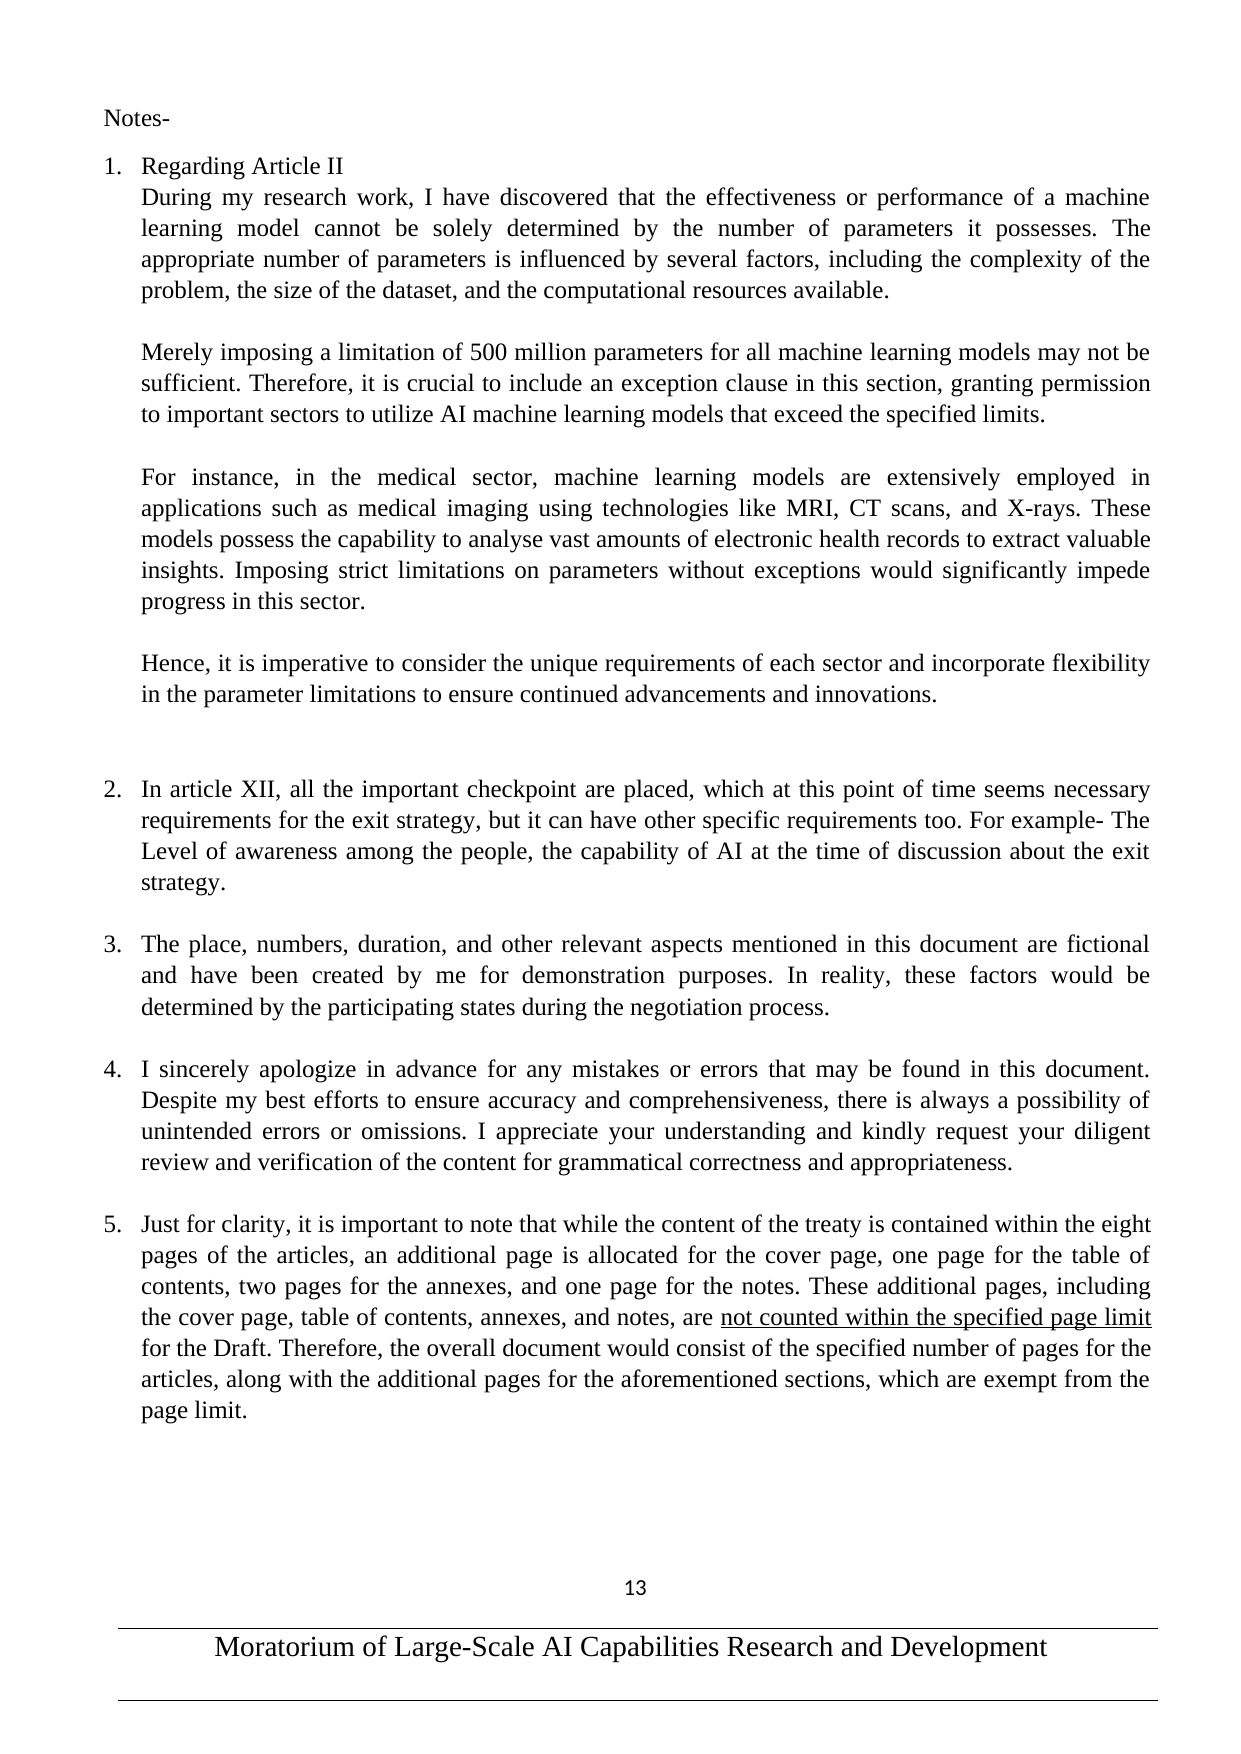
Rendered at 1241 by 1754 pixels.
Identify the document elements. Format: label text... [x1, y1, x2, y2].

list The place, numbers, duration, and other relevant aspects mentioned in this document are fictional and have been created by me for demonstration purposes. In reality, these factors would be determined by the participating states during the negotiation process. [103, 929, 1152, 1020]
list Regarding Article II [103, 151, 1152, 180]
list In article XII, all the important checkpoint are placed, which at this point of time seems necessary requirements for the exit strategy, but it can have other specific requirements too. For example- The Level of awareness among the people, the capability of AI at the time of discussion about the exit strategy. [103, 774, 1152, 896]
list Just for clarity, it is important to note that while the content of the treaty is contained within the eight pages of the articles, an additional page is allocated for the cover page, one page for the table of contents, two pages for the annexes, and one page for the notes. These additional pages, including the cover page, table of contents, annexes, and notes, are not counted within the specified page limit for the Draft. Therefore, the overall document would consist of the specified number of pages for the articles, along with the additional pages for the aforementioned sections, which are exempt from the page limit. [103, 1209, 1152, 1424]
text During my research work, I have discovered that the effectiveness or performance of a machine learning model cannot be solely determined by the number of parameters it possesses. The appropriate number of parameters is influenced by several factors, including the complexity of the problem, the size of the dataset, and the computational resources available. [141, 182, 1152, 304]
text For instance, in the medical sector, machine learning models are extensively employed in applications such as medical imaging using technologies like MRI, CT scans, and X-rays. These models possess the capability to analyse vast amounts of electronic health records to extract valuable insights. Imposing strict limitations on parameters without exceptions would significantly impede progress in this sector. [141, 462, 1152, 614]
list I sincerely apologize in advance for any mistakes or errors that may be found in this document. Despite my best efforts to ensure accuracy and comprehensiveness, there is always a possibility of unintended errors or omissions. I appreciate your understanding and kindly request your diligent review and verification of the content for grammatical correctness and appropriateness. [103, 1054, 1152, 1176]
text Notes- [103, 103, 1152, 132]
text Merely imposing a limitation of 500 million parameters for all machine learning models may not be sufficient. Therefore, it is crucial to include an exception clause in this section, granting permission to important sectors to utilize AI machine learning models that exceed the specified limits. [141, 337, 1152, 428]
text Hence, it is imperative to consider the unique requirements of each sector and incorporate flexibility in the parameter limitations to ensure continued advancements and innovations. [141, 648, 1152, 708]
